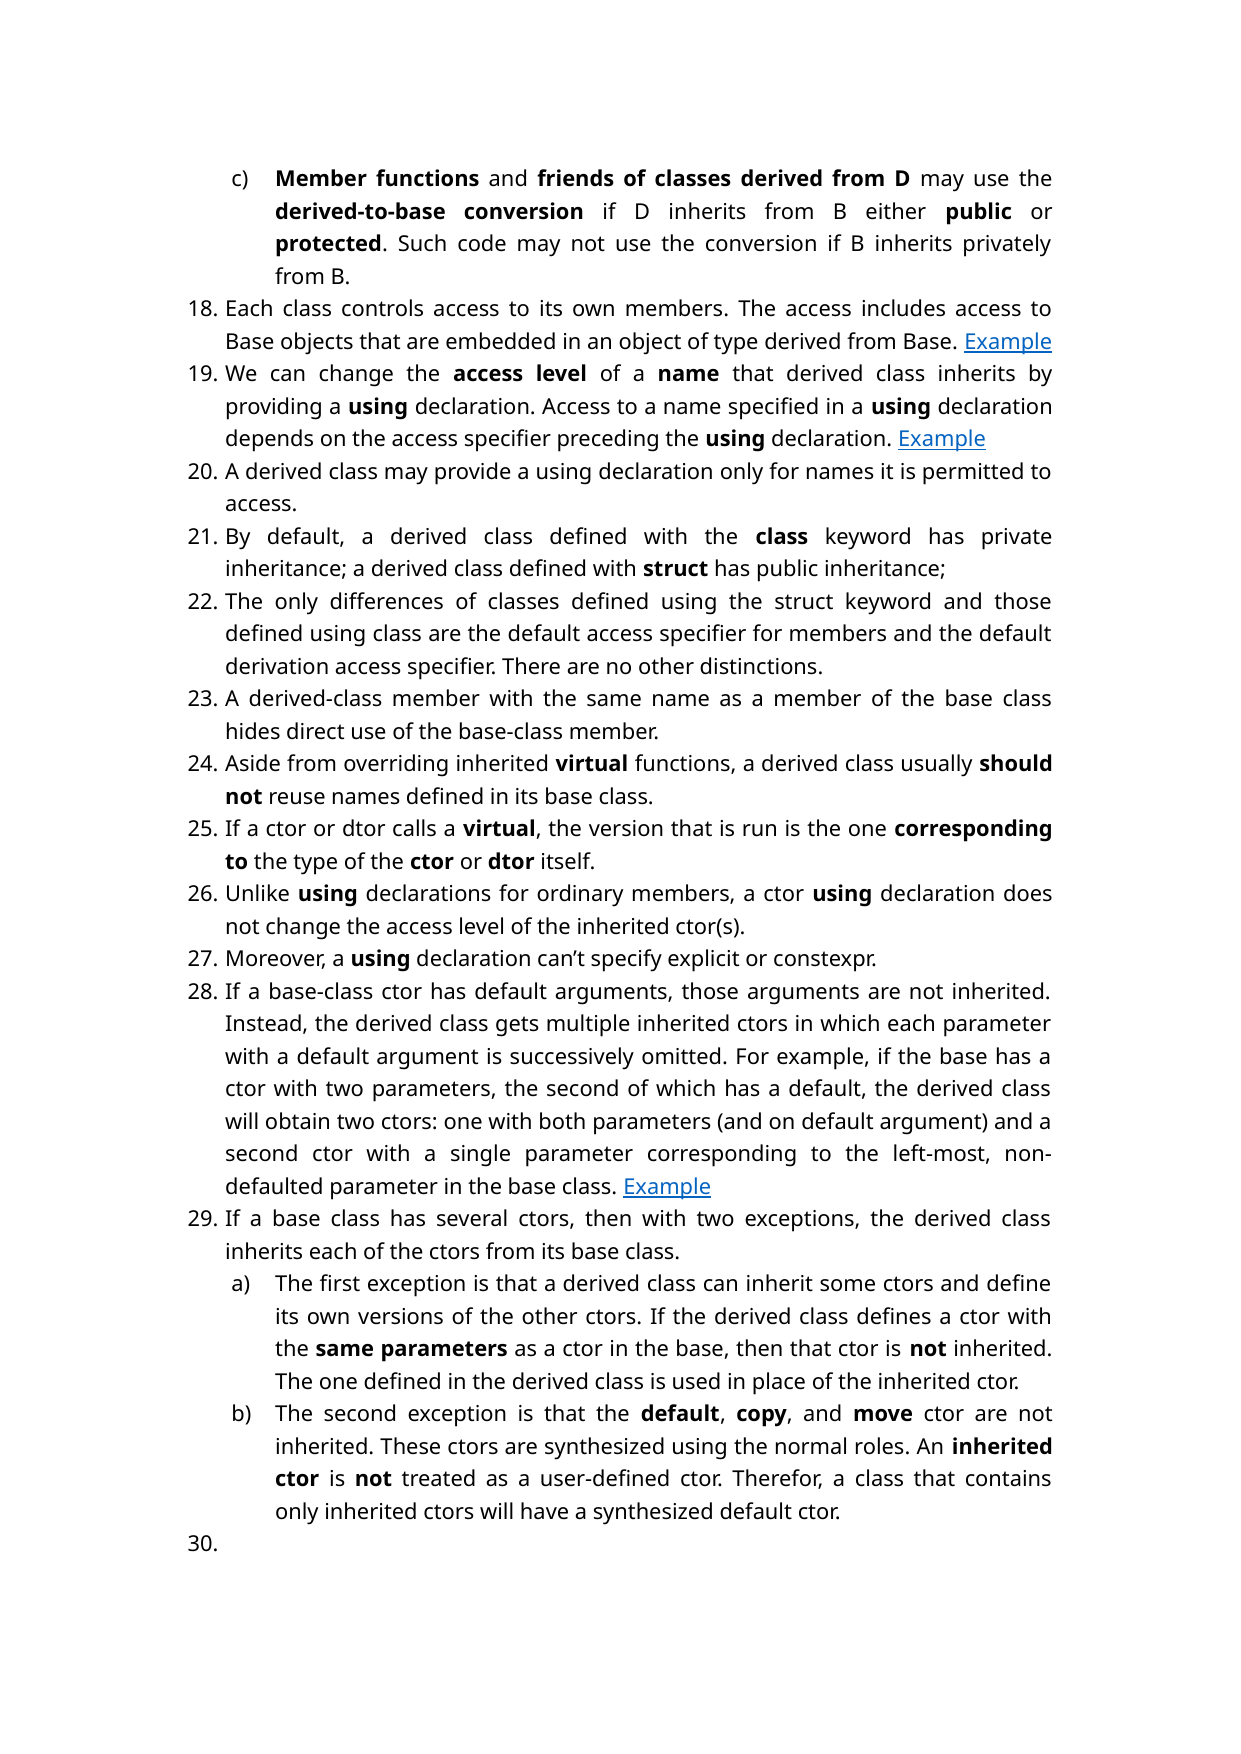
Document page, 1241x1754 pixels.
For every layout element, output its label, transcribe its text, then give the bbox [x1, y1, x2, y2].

list If a ctor or dtor calls a virtual, the version that is run is the one corresponding to the type of the ctor or dtor itself. [187, 812, 1053, 877]
list The only differences of classes defined using the struct keyword and those defined using class are the default access specifier for members and the default derivation access specifier. There are no other distinctions. [187, 584, 1053, 682]
list A derived class may provide a using declaration only for names it is permitted to access. [187, 454, 1053, 519]
list The second exception is that the default, copy, and move ctor are not inherited. These ctors are synthesized using the normal roles. An inherited ctor is not treated as a user-defined ctor. Therefor, a class that contains only inherited ctors will have a synthesized default ctor. [231, 1397, 1053, 1527]
list Member functions and friends of classes derived from D may use the derived-to-base conversion if D inherits from B either public or protected. Such code may not use the conversion if B inherits privately from B. [231, 162, 1053, 292]
list A derived-class member with the same name as a member of the base class hides direct use of the base-class member. [187, 682, 1053, 747]
list By default, a derived class defined with the class keyword has private inheritance; a derived class defined with struct has public inheritance; [187, 519, 1053, 584]
list Aside from overriding inherited virtual functions, a derived class usually should not reuse names defined in its base class. [187, 747, 1053, 812]
list Moreover, a using declaration can’t specify explicit or constexpr. [187, 942, 1053, 974]
list The first exception is that a derived class can inherit some ctors and define its own versions of the other ctors. If the derived class defines a ctor with the same parameters as a ctor in the base, then that ctor is not inherited. The one defined in the derived class is used in place of the inherited ctor. [231, 1267, 1053, 1397]
list Each class controls access to its own members. The access includes access to Base objects that are embedded in an object of type derived from Base. Example [187, 292, 1053, 357]
list If a base-class ctor has default arguments, those arguments are not inherited. Instead, the derived class gets multiple inherited ctors in which each parameter with a default argument is successively omitted. For example, if the base has a ctor with two parameters, the second of which has a default, the derived class will obtain two ctors: one with both parameters (and on default argument) and a second ctor with a single parameter corresponding to the left-most, non-defaulted parameter in the base class. Example [187, 974, 1053, 1202]
list Unlike using declarations for ordinary members, a ctor using declaration does not change the access level of the inherited ctor(s). [187, 877, 1053, 942]
list We can change the access level of a name that derived class inherits by providing a using declaration. Access to a name specified in a using declaration depends on the access specifier preceding the using declaration. Example [187, 357, 1053, 454]
list If a base class has several ctors, then with two exceptions, the derived class inherits each of the ctors from its base class. [187, 1202, 1053, 1267]
